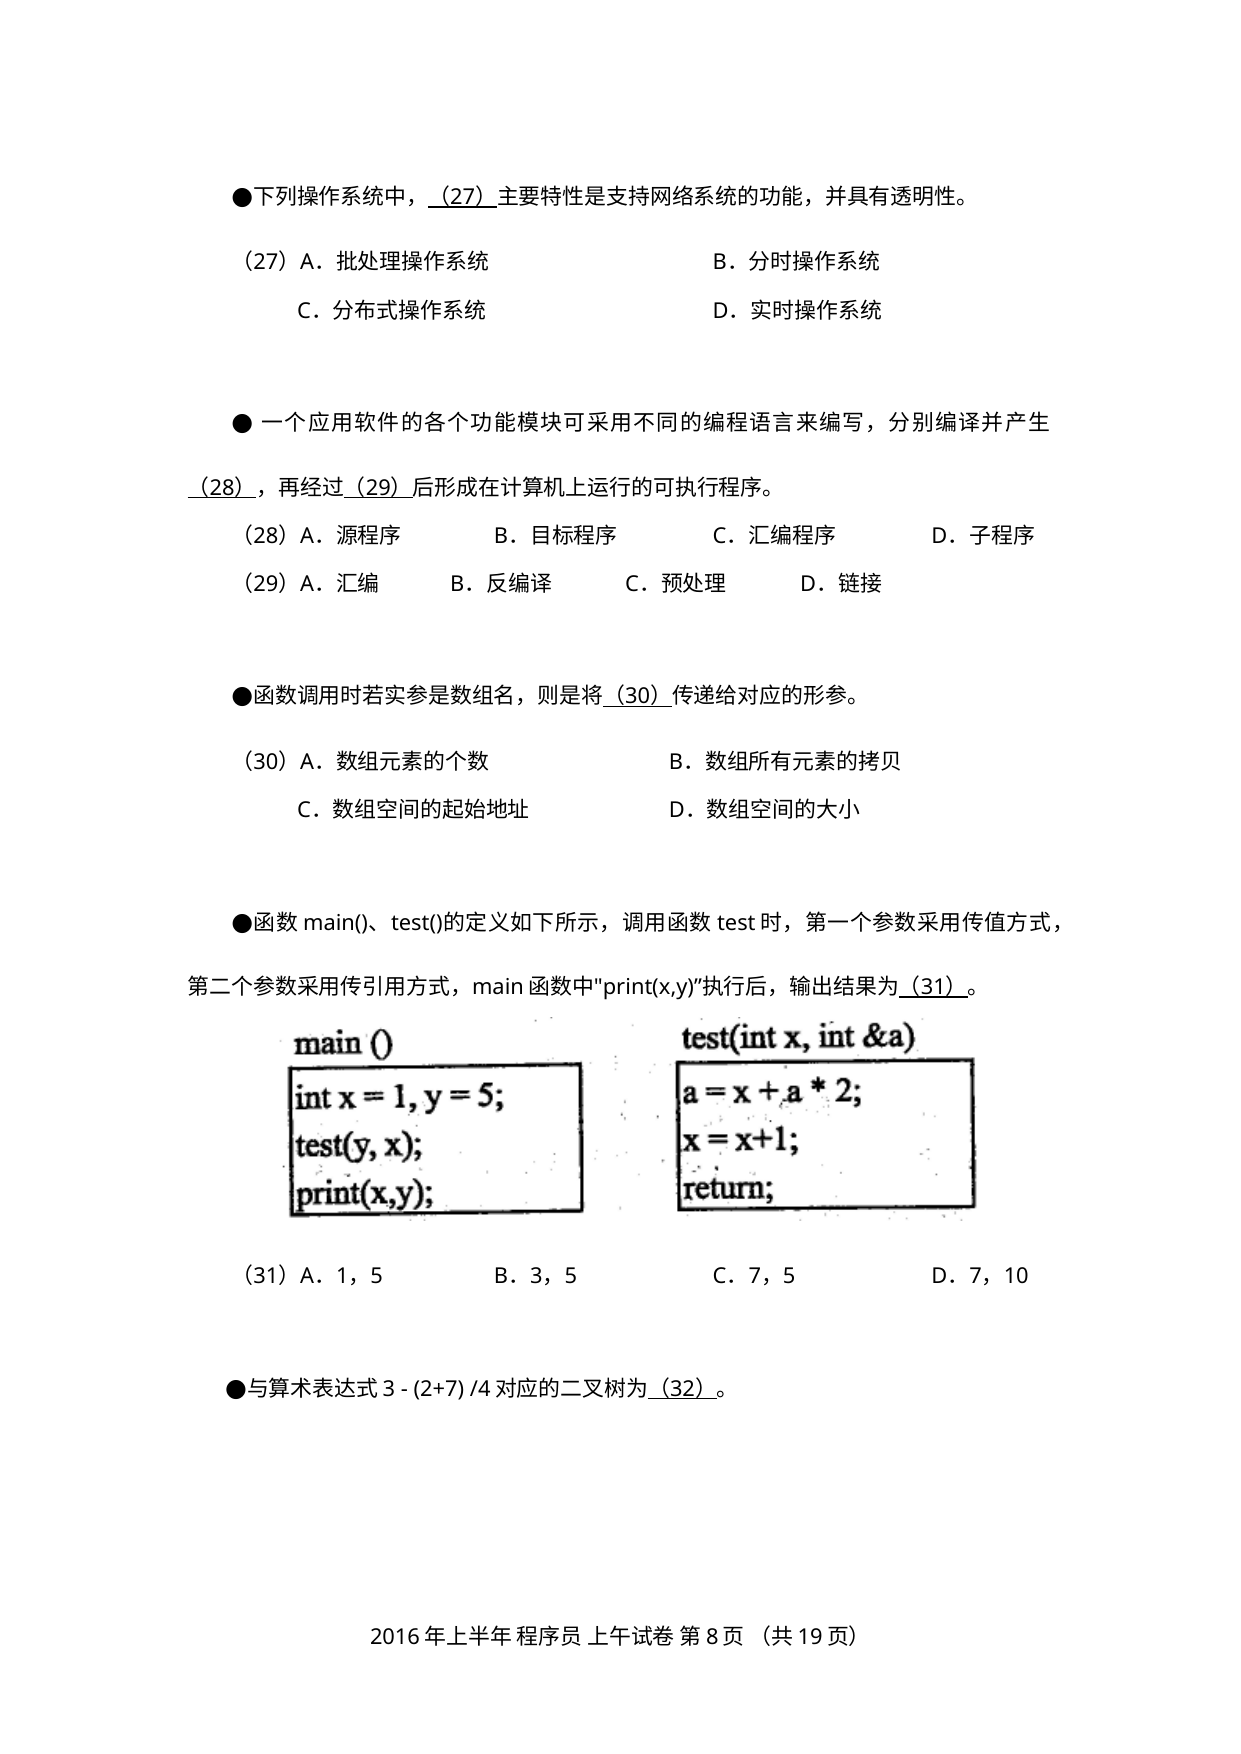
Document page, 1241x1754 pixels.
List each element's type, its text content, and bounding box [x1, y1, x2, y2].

text （29）A．汇编 B．反编译 C．预处理 D．链接 [187, 566, 1053, 598]
text （27）A．批处理操作系统 B．分时操作系统 [187, 244, 1053, 276]
text （31）A．1，5 B．3，5 C．7，5 D．7，10 [187, 1258, 1053, 1291]
text ●与算术表达式3 - (2+7) /4对应的二叉树为（32）。 [187, 1354, 1053, 1419]
text ●函数调用时若实参是数组名，则是将（30）传递给对应的形参。 [187, 662, 1053, 727]
text （28）A．源程序 B．目标程序 C．汇编程序 D．子程序 [187, 518, 1053, 550]
text C．数组空间的起始地址 D．数组空间的大小 [275, 792, 1053, 824]
text ● 一个应用软件的各个功能模块可采用不同的编程语言来编写，分别编译并产生（28），再经过（29）后形成在计算机上运行的可执行程序。 [187, 388, 1053, 502]
text C．分布式操作系统 D．实时操作系统 [275, 292, 1053, 325]
text （30）A．数组元素的个数 B．数组所有元素的拷贝 [187, 744, 1053, 776]
text ●下列操作系统中，（27）主要特性是支持网络系统的功能，并具有透明性。 [187, 162, 1053, 227]
text ●函数main()、test()的定义如下所示，调用函数test时，第一个参数采用传值方式，第二个参数采用传引用方式，main函数中"print(x,y)”执行后，输出结果为（31）。 [187, 888, 1053, 1001]
picture [255, 1017, 985, 1221]
